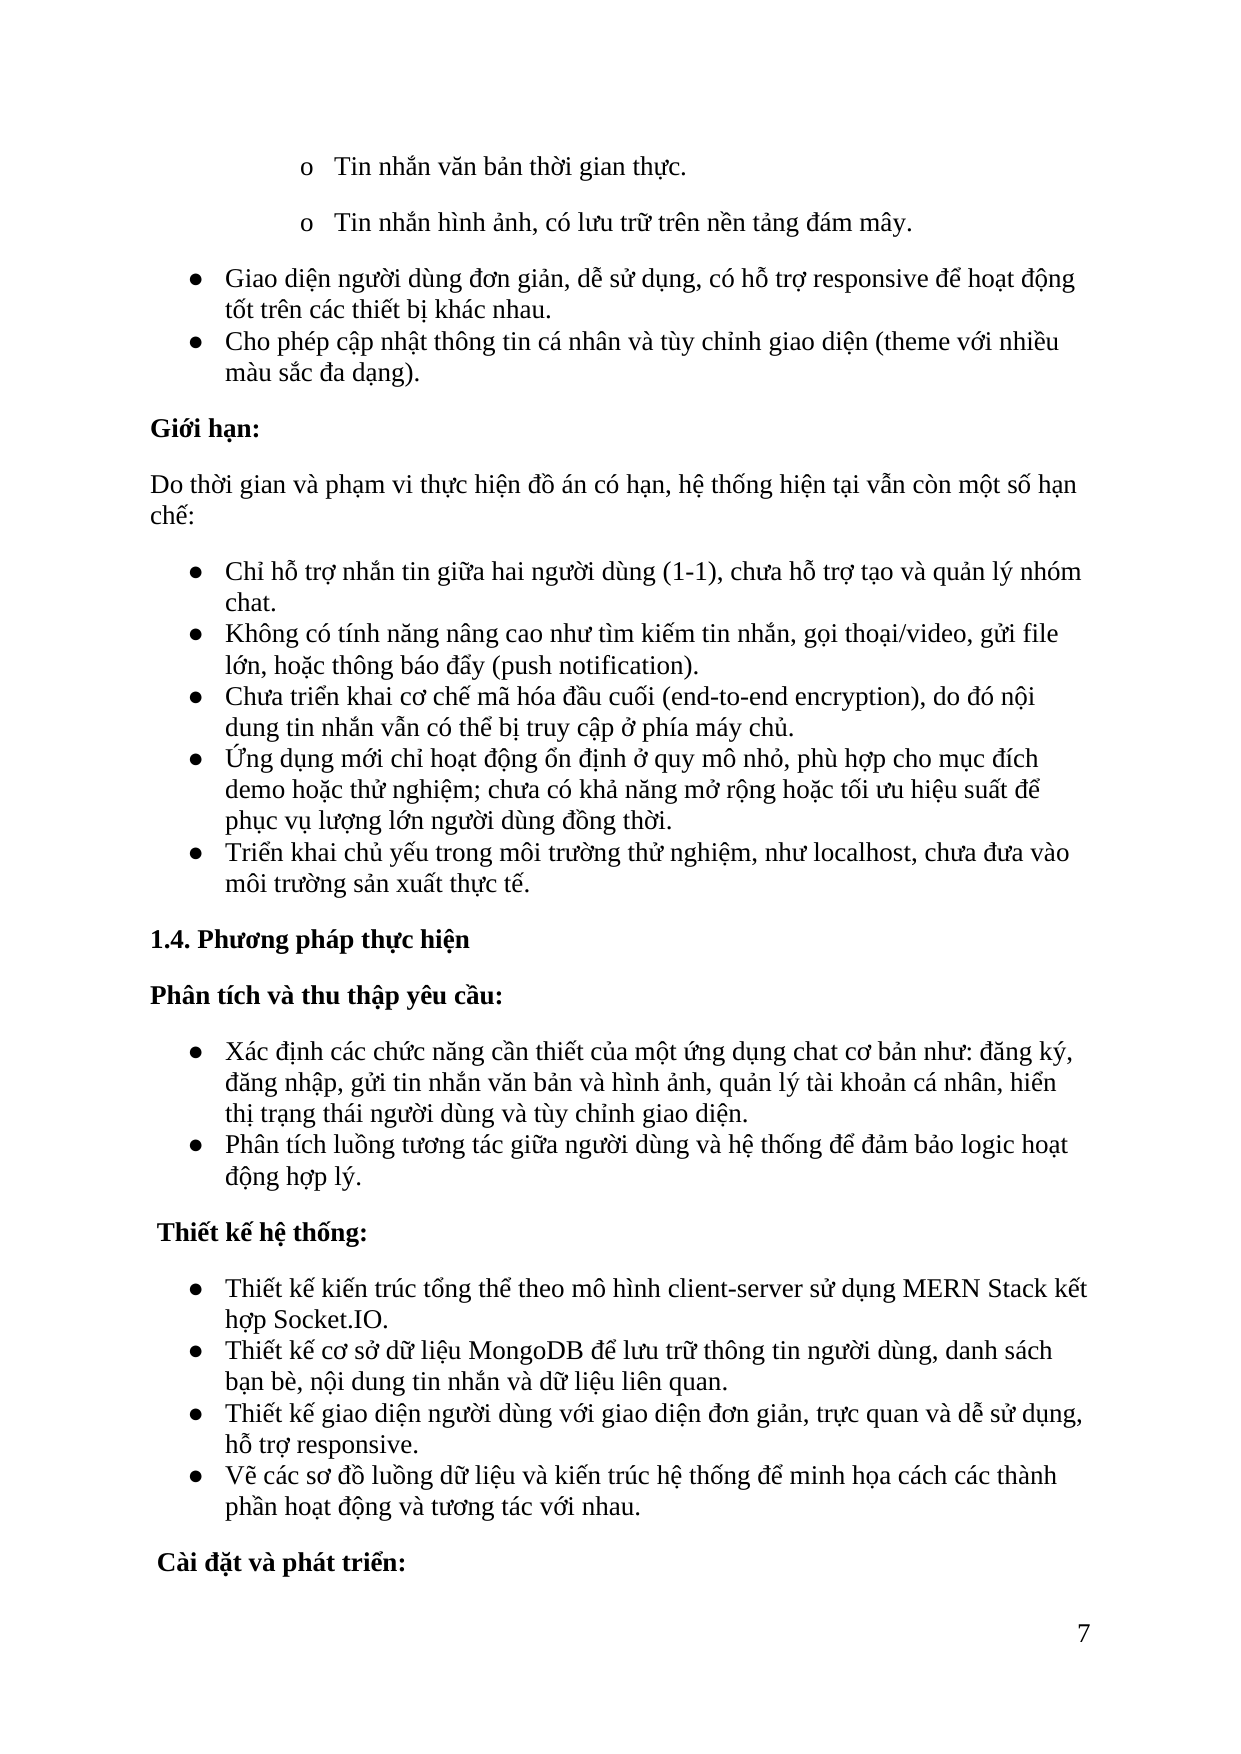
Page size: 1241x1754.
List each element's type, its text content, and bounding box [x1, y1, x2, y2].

text Do thời gian và phạm vi thực hiện đồ án có hạn, hệ thống hiện tại vẫn còn một số hạn chế: [150, 468, 1090, 530]
list Triển khai chủ yếu trong môi trường thử nghiệm, như localhost, chưa đưa vào môi trường sản xuất thực tế. [187, 836, 1090, 898]
subtitle 1.4. Phương pháp thực hiện [150, 923, 1090, 954]
text Giới hạn: [150, 412, 1090, 443]
list Thiết kế kiến trúc tổng thể theo mô hình client-server sử dụng MERN Stack kết hợp Socket.IO. [187, 1272, 1090, 1334]
list Vẽ các sơ đồ luồng dữ liệu và kiến trúc hệ thống để minh họa cách các thành phần hoạt động và tương tác với nhau. [187, 1459, 1090, 1521]
list Không có tính năng nâng cao như tìm kiếm tin nhắn, gọi thoại/video, gửi file lớn, hoặc thông báo đẩy (push notification). [187, 618, 1090, 680]
list Phân tích luồng tương tác giữa người dùng và hệ thống để đảm bảo logic hoạt động hợp lý. [187, 1129, 1090, 1191]
text o Tin nhắn hình ảnh, có lưu trữ trên nền tảng đám mây. [300, 206, 1090, 237]
list Chỉ hỗ trợ nhắn tin giữa hai người dùng (1-1), chưa hỗ trợ tạo và quản lý nhóm chat. [187, 555, 1090, 618]
list Thiết kế cơ sở dữ liệu MongoDB để lưu trữ thông tin người dùng, danh sách bạn bè, nội dung tin nhắn và dữ liệu liên quan. [187, 1334, 1090, 1397]
text o Tin nhắn văn bản thời gian thực. [300, 150, 1090, 181]
list Xác định các chức năng cần thiết của một ứng dụng chat cơ bản như: đăng ký, đăng nhập, gửi tin nhắn văn bản và hình ảnh, quản lý tài khoản cá nhân, hiển thị trạng thái người dùng và tùy chỉnh giao diện. [187, 1035, 1090, 1129]
list Thiết kế giao diện người dùng với giao diện đơn giản, trực quan và dễ sử dụng, hỗ trợ responsive. [187, 1397, 1090, 1459]
text Phân tích và thu thập yêu cầu: [150, 979, 1090, 1010]
list Chưa triển khai cơ chế mã hóa đầu cuối (end-to-end encryption), do đó nội dung tin nhắn vẫn có thể bị truy cập ở phía máy chủ. [187, 680, 1090, 742]
text Thiết kế hệ thống: [150, 1216, 1090, 1247]
list Cho phép cập nhật thông tin cá nhân và tùy chỉnh giao diện (theme với nhiều màu sắc đa dạng). [187, 324, 1090, 387]
list Ứng dụng mới chỉ hoạt động ổn định ở quy mô nhỏ, phù hợp cho mục đích demo hoặc thử nghiệm; chưa có khả năng mở rộng hoặc tối ưu hiệu suất để phục vụ lượng lớn người dùng đồng thời. [187, 742, 1090, 836]
list Giao diện người dùng đơn giản, dễ sử dụng, có hỗ trợ responsive để hoạt động tốt trên các thiết bị khác nhau. [187, 262, 1090, 324]
text Cài đặt và phát triển: [150, 1546, 1090, 1577]
